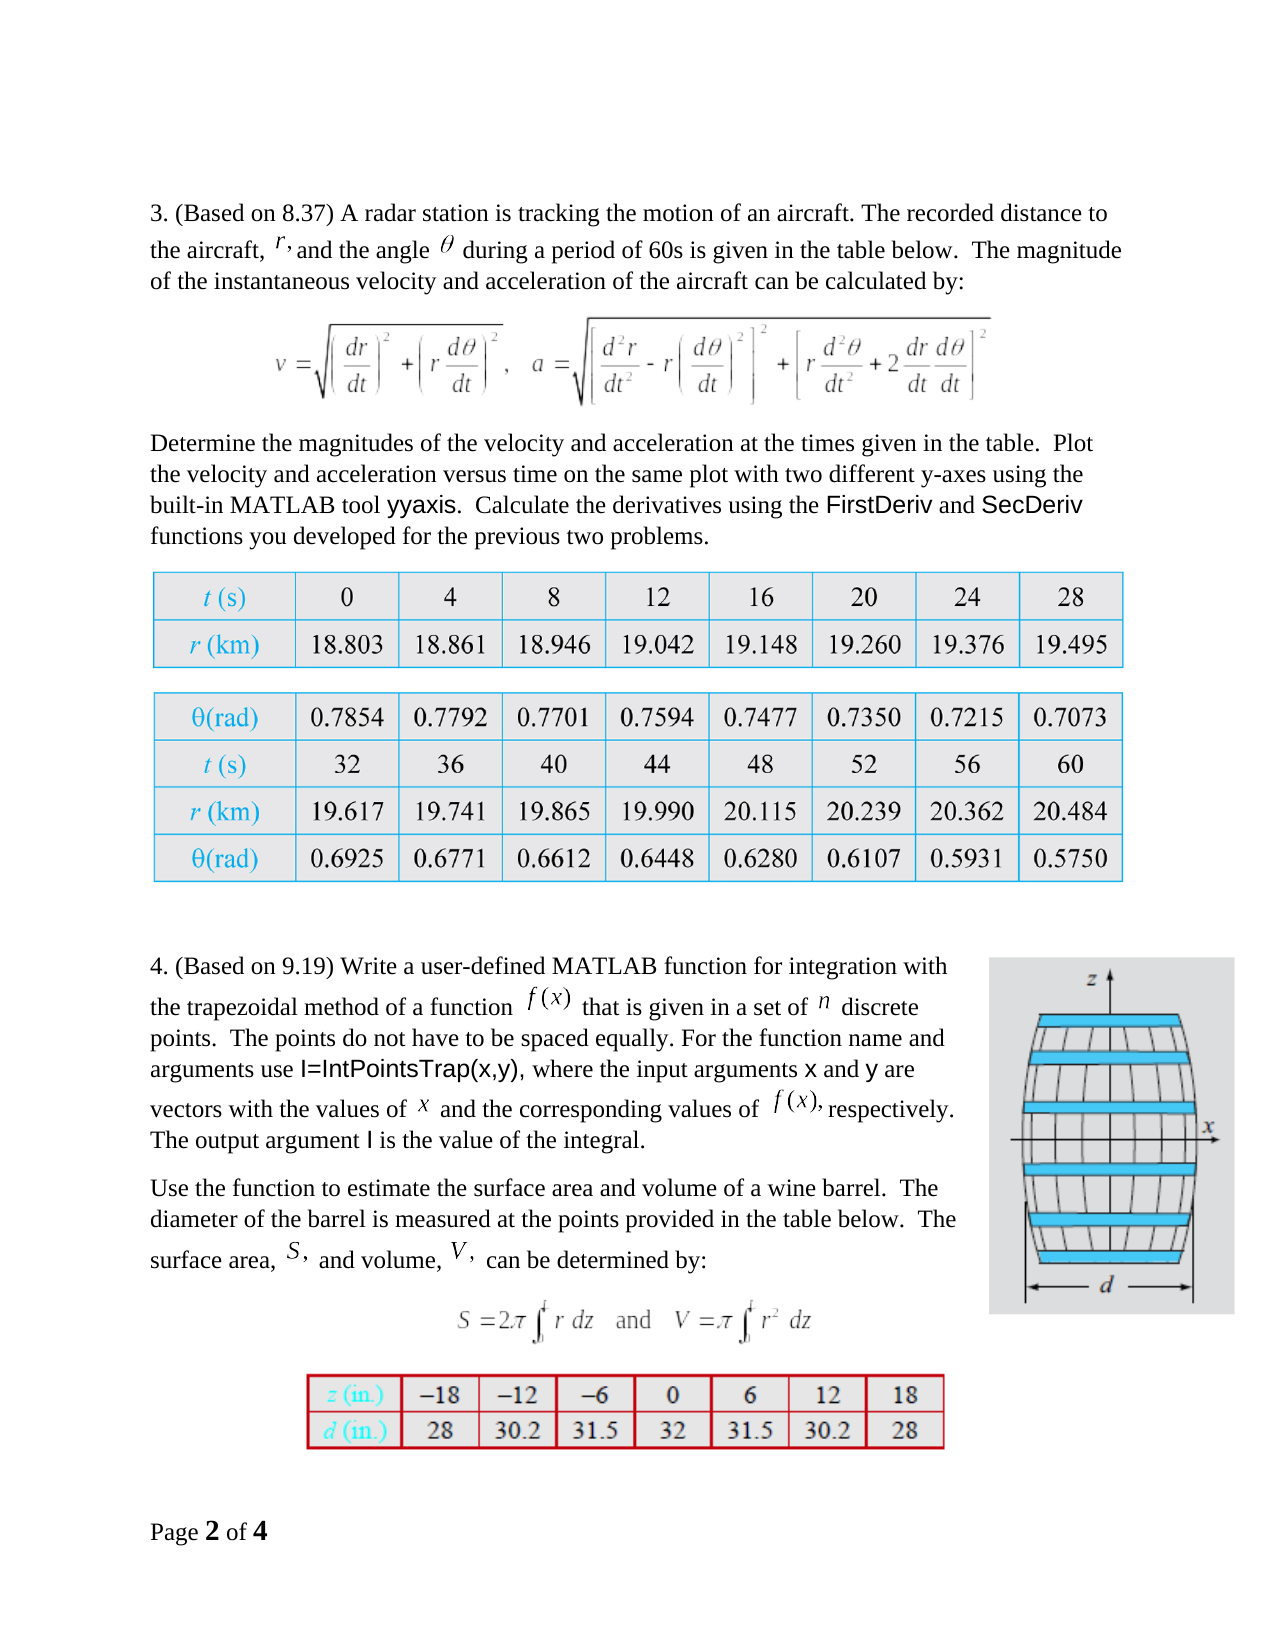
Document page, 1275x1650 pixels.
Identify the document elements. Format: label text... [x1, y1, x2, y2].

text Use the function to estimate the surface area and volume of a wine barrel. The diameter of the barrel is measured at the points provided in the table below. The surface area, and volume, can be determined by: [150, 1173, 989, 1274]
text 4. (Based on 9.19) Write a user-defined MATLAB function for integration with the trapezoidal method of a function that is given in a set of discrete points. The points do not have to be spaced equally. For the function name and arguments use I=IntPointsTrap(x,y), where the input arguments x and y are vectors with the values of and the corresponding values of respectively. The output argument I is the value of the integral. [150, 951, 1125, 1154]
picture [293, 1365, 954, 1462]
text 3. (Based on 8.37) A radar station is tracking the motion of an aircraft. The recorded distance to the aircraft, and the angle during a period of 60s is given in the table below. The magnitude of the instantaneous velocity and acceleration of the aircraft can be calculated by: [150, 198, 1125, 295]
text Determine the magnitudes of the velocity and acceleration at the times given in the table. Plot the velocity and acceleration versus time on the same plot with two different y-axes using the built-in MATLAB tool yyaxis. Calculate the derivatives using the FirstDeriv and SecDeriv functions you developed for the previous two problems. [150, 428, 1125, 550]
picture [150, 689, 1125, 885]
picture [989, 956, 1238, 1316]
picture [150, 569, 1125, 671]
